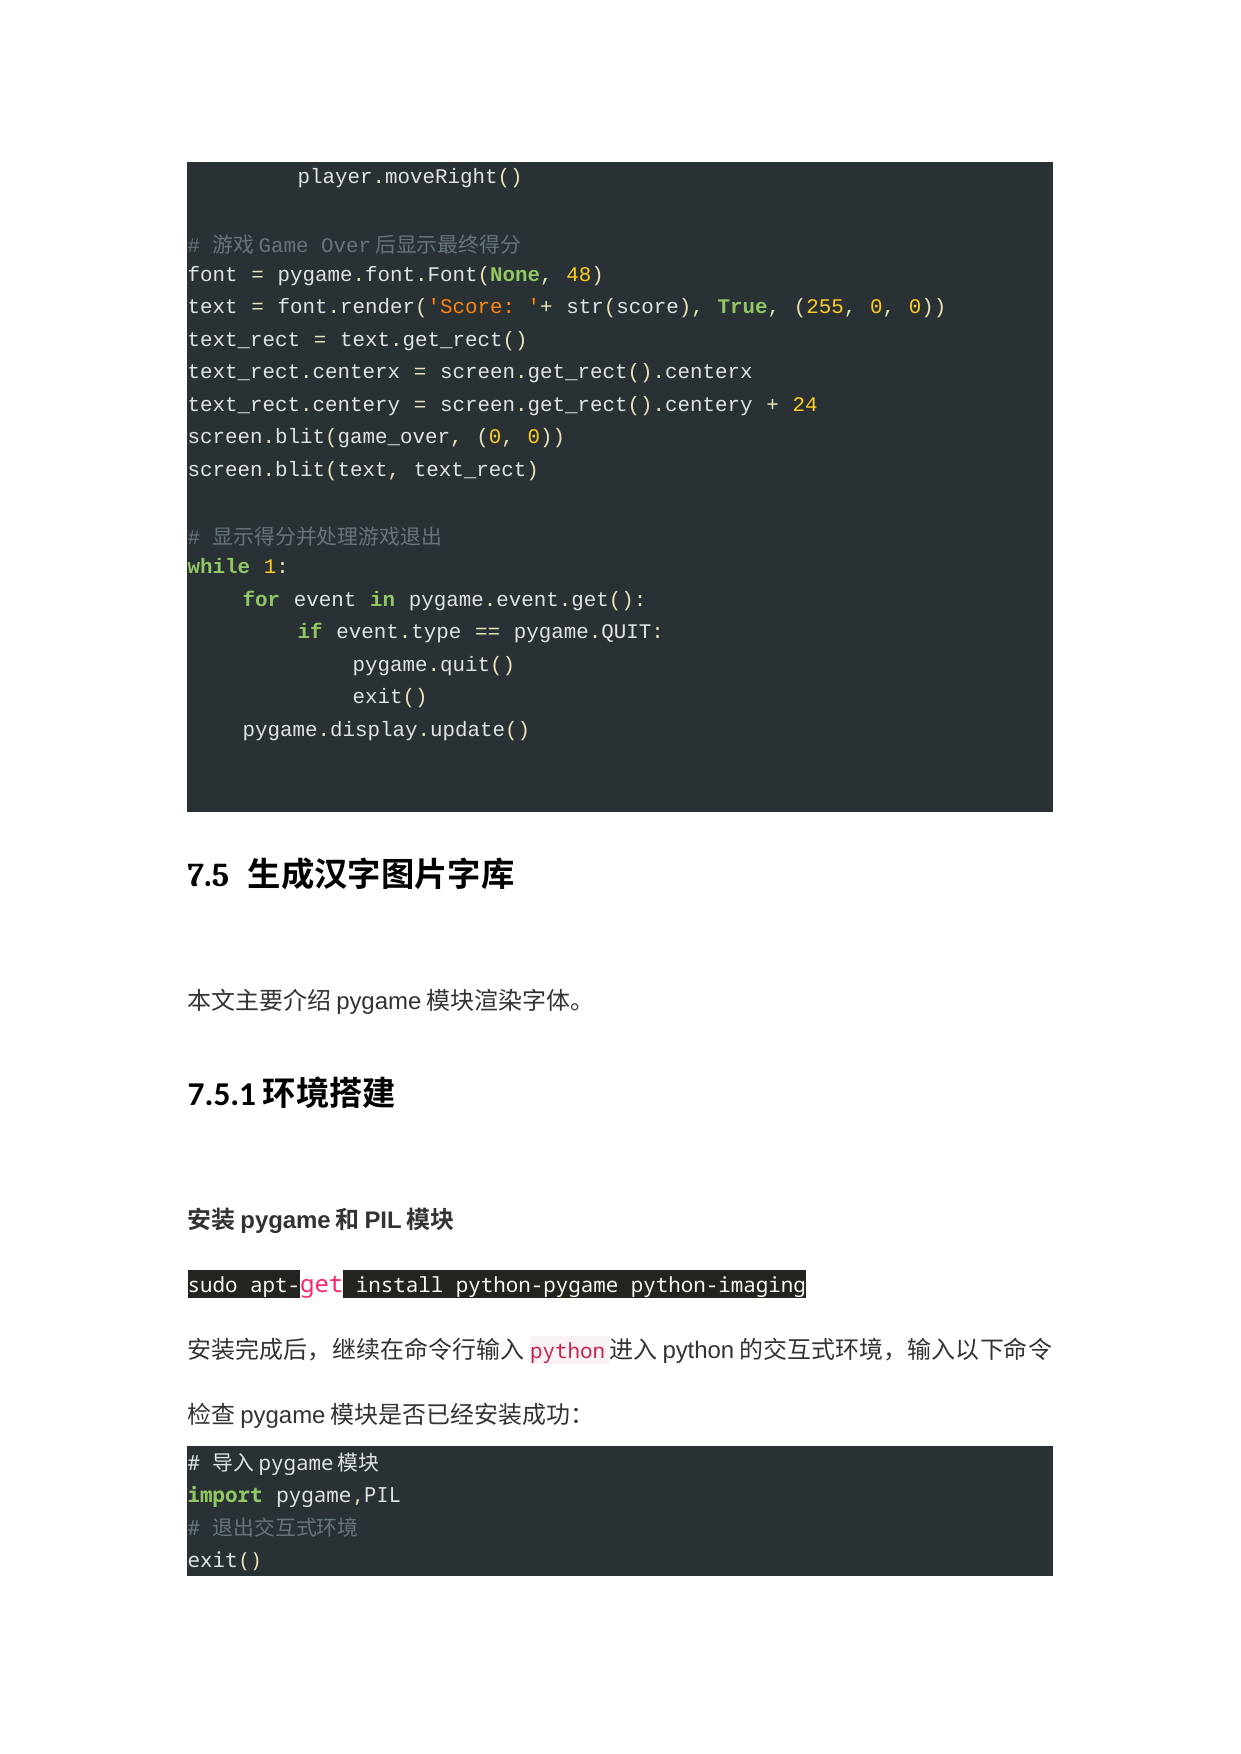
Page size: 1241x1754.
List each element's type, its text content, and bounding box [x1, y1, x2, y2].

text screen.blit(text, text_rect) [187, 454, 1053, 487]
text import pygame,PIL [187, 1478, 1053, 1511]
text exit() [187, 1543, 1053, 1576]
text 本文主要介绍pygame模块渲染字体。 [187, 966, 1053, 1031]
text 安装完成后，继续在命令行输入python进入python的交互式环境，输入以下命令检查pygame模块是否已经安装成功： [187, 1316, 1053, 1446]
text text_rect.centerx = screen.get_rect().centerx [187, 357, 1053, 389]
text player.moveRight() [187, 162, 1053, 194]
text # 游戏Game Over后显示最终得分 [187, 227, 1053, 259]
text screen.blit(game_over, (0, 0)) [187, 422, 1053, 454]
text pygame.display.update() [187, 714, 1053, 747]
text 安装pygame和PIL模块 [187, 1186, 1053, 1251]
text for event in pygame.event.get(): [187, 584, 1053, 617]
text if event.type == pygame.QUIT: [187, 617, 1053, 649]
text font = pygame.font.Font(None, 48) [187, 259, 1053, 292]
subtitle 生成汉字图片字库 [187, 839, 1053, 904]
text while 1: [187, 552, 1053, 584]
text exit() [187, 682, 1053, 714]
text text_rect = text.get_rect() [187, 324, 1053, 357]
text # 导入pygame模块 [187, 1446, 1053, 1478]
text # 显示得分并处理游戏退出 [187, 519, 1053, 552]
text pygame.quit() [187, 649, 1053, 682]
text text = font.render('Score: '+ str(score), True, (255, 0, 0)) [187, 292, 1053, 324]
text sudo apt-get install python-pygame python-imaging [187, 1251, 1053, 1316]
text # 退出交互式环境 [187, 1511, 1053, 1543]
text text_rect.centery = screen.get_rect().centery + 24 [187, 389, 1053, 422]
subtitle 环境搭建 [187, 1058, 1053, 1123]
